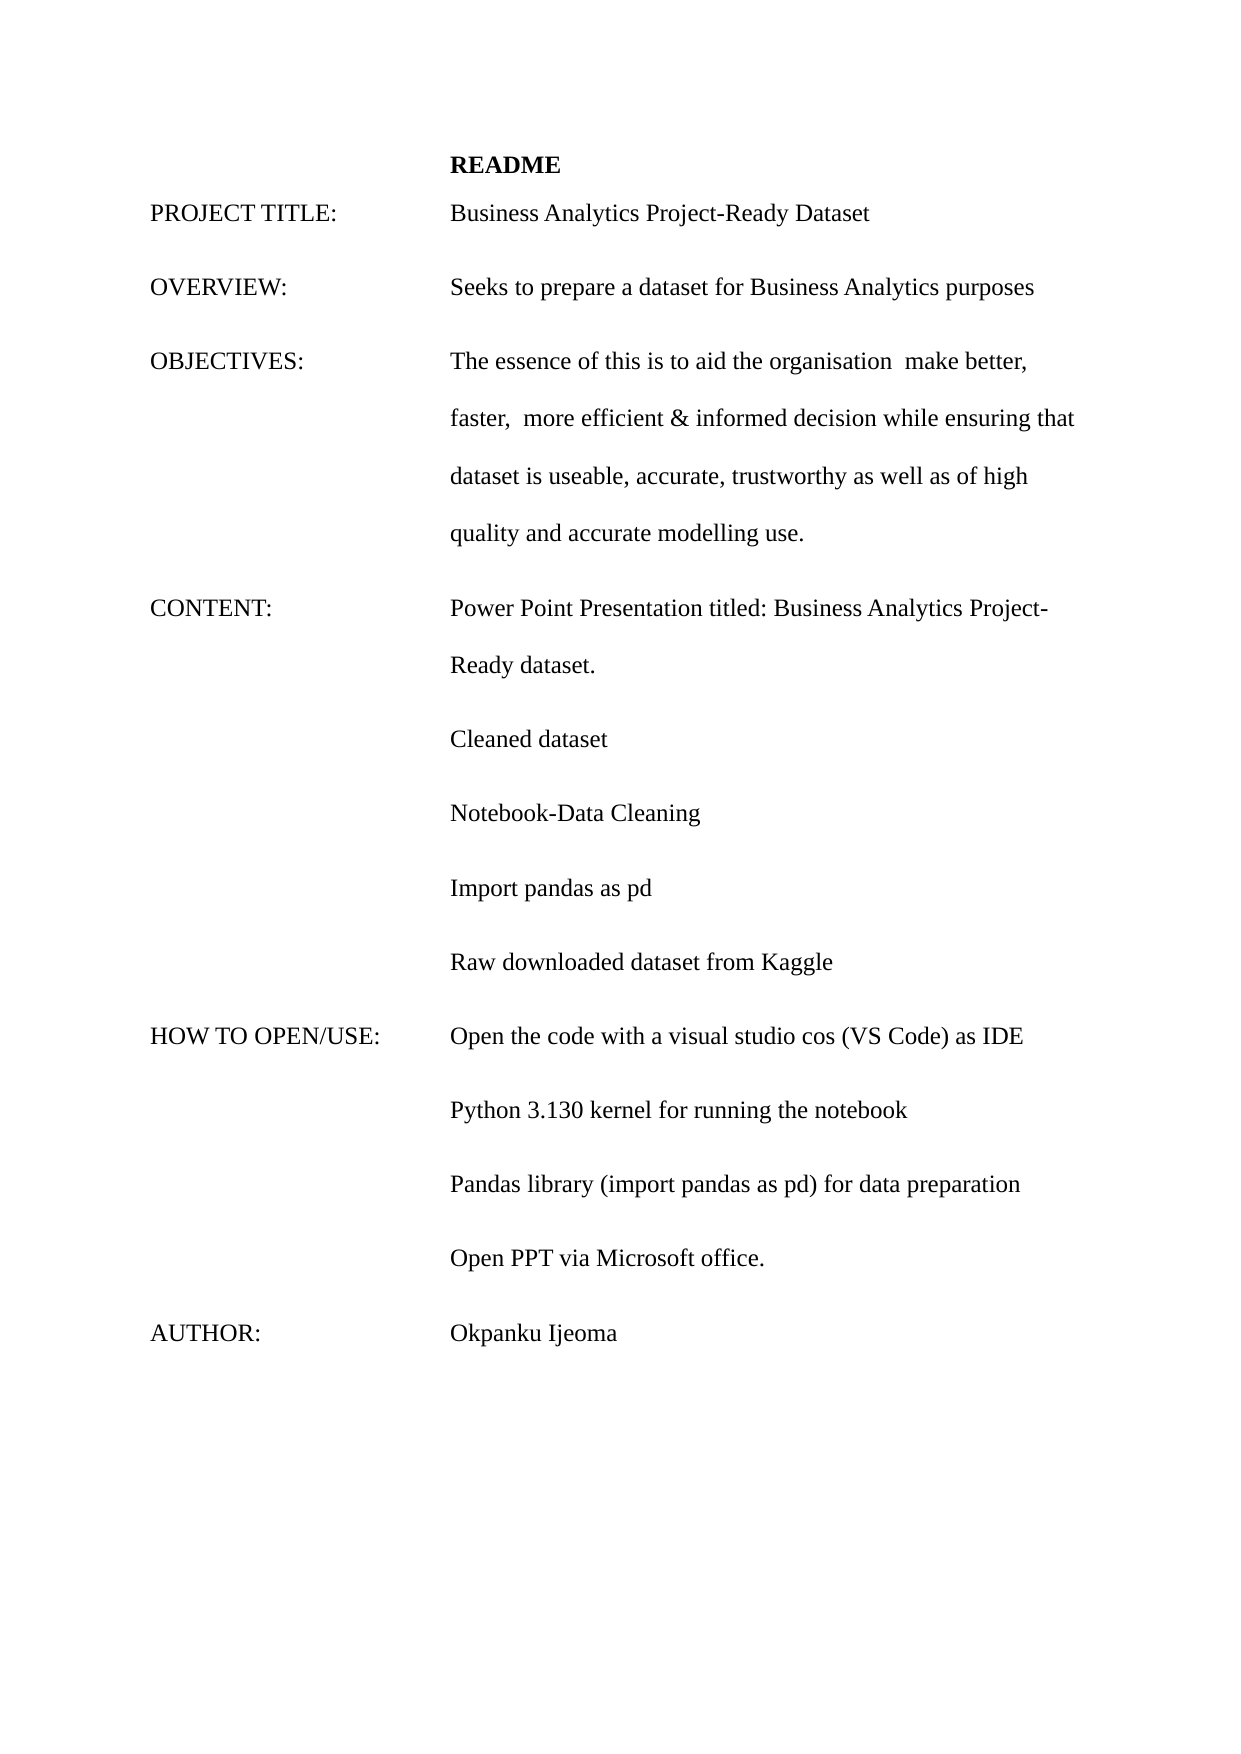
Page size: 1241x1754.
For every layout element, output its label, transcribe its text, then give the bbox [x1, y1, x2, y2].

text PROJECT TITLE: Business Analytics Project-Ready Dataset [150, 198, 1090, 226]
text Import pandas as pd [375, 873, 1090, 901]
text AUTHOR: Okpanku Ijeoma [150, 1318, 1090, 1346]
text Pandas library (import pandas as pd) for data preparation [375, 1169, 1090, 1198]
text OBJECTIVES: The essence of this is to aid the organisation make better, faster, more efficient & informed decision while ensuring that dataset is useable, accurate, trustworthy as well as of high quality and accurate modelling use. [150, 346, 1090, 547]
text HOW TO OPEN/USE: Open the code with a visual studio cos (VS Code) as IDE [150, 1021, 1090, 1050]
text OVERVIEW: Seeks to prepare a dataset for Business Analytics purposes [150, 272, 1090, 301]
text Raw downloaded dataset from Kaggle [375, 947, 1090, 976]
text Cleaned dataset [150, 724, 1090, 753]
text README [375, 150, 1090, 179]
text Python 3.130 kernel for running the notebook [375, 1095, 1090, 1124]
text CONTENT: Power Point Presentation titled: Business Analytics Project-Ready dataset. [150, 593, 1090, 679]
text Open PPT via Microsoft office. [375, 1243, 1090, 1272]
text Notebook-Data Cleaning [150, 798, 1090, 827]
